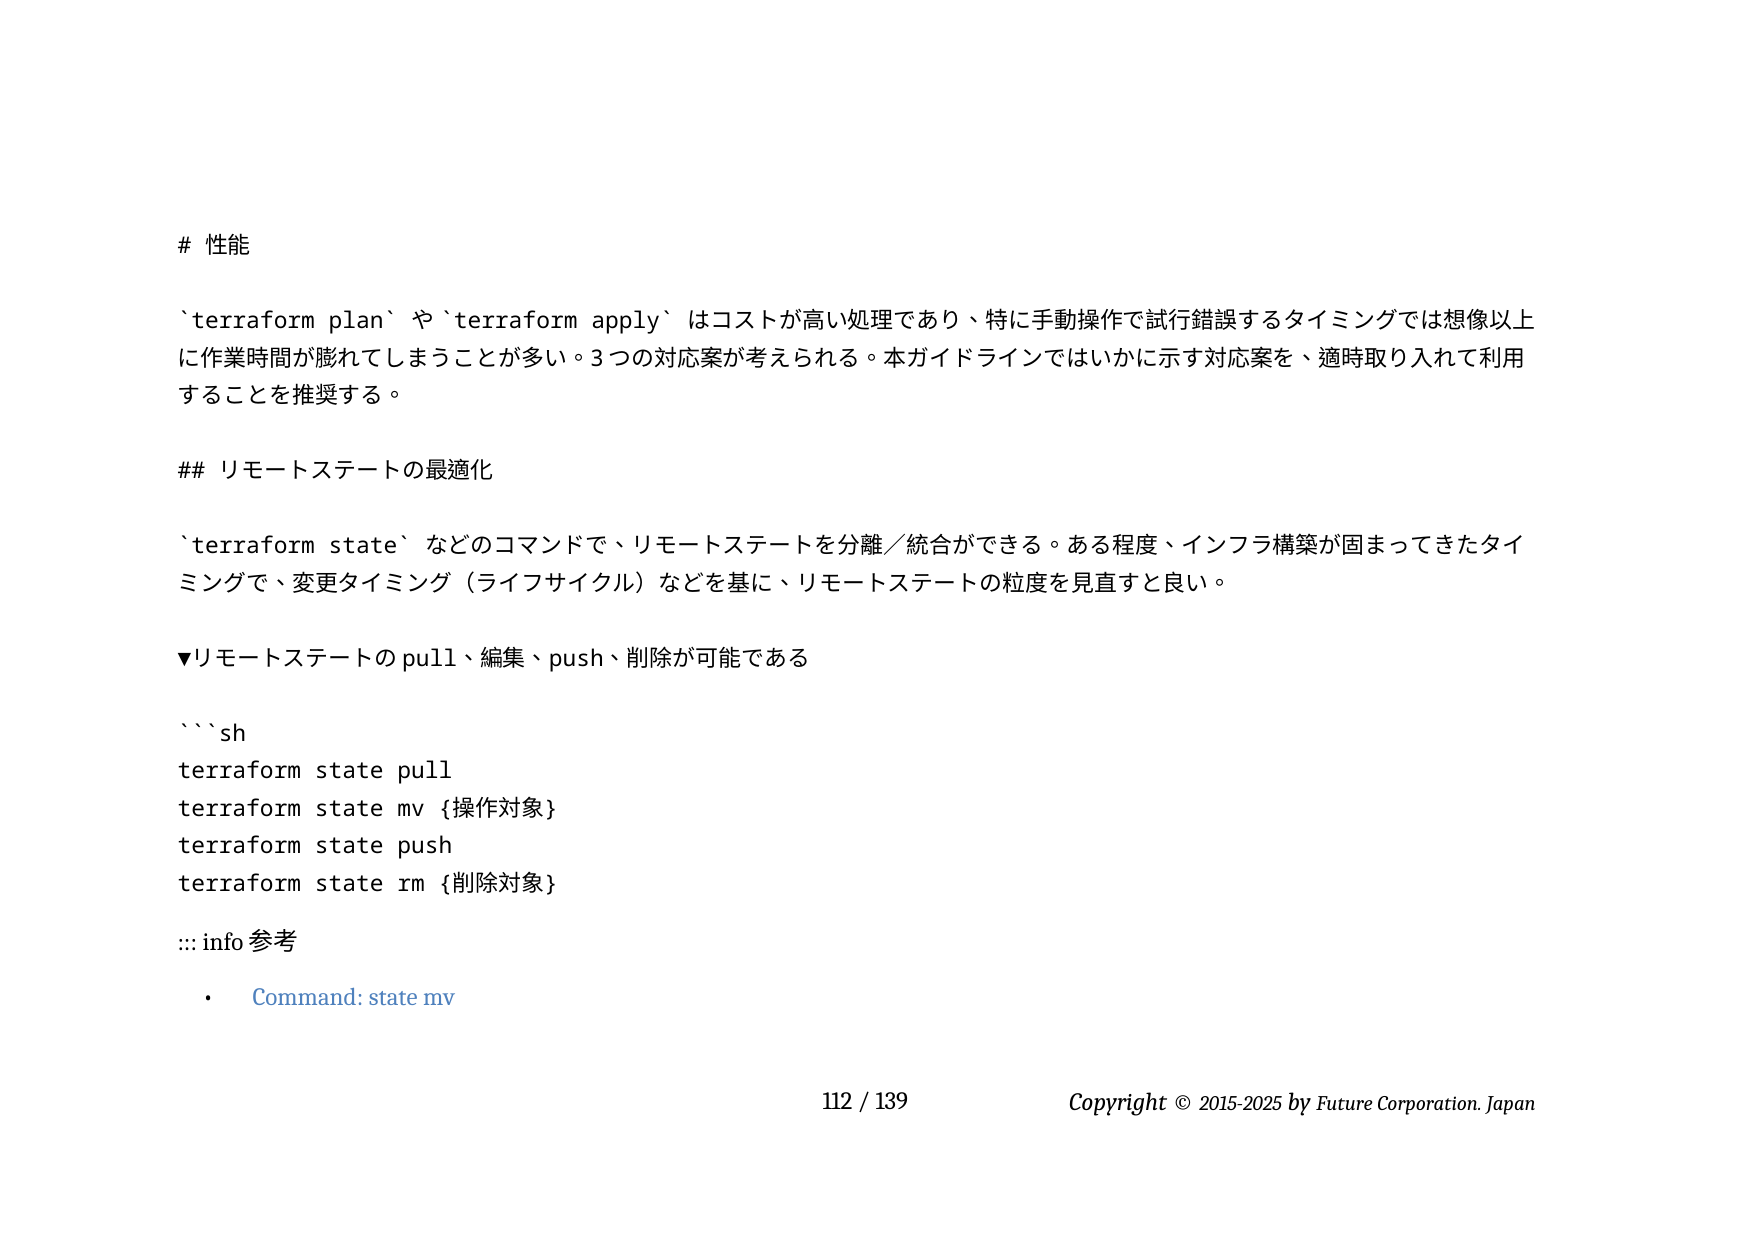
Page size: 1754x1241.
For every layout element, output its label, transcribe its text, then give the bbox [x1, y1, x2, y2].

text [177, 189, 1547, 901]
list Command: state mv [202, 978, 1547, 1016]
text ::: info 参考 [177, 922, 1547, 960]
